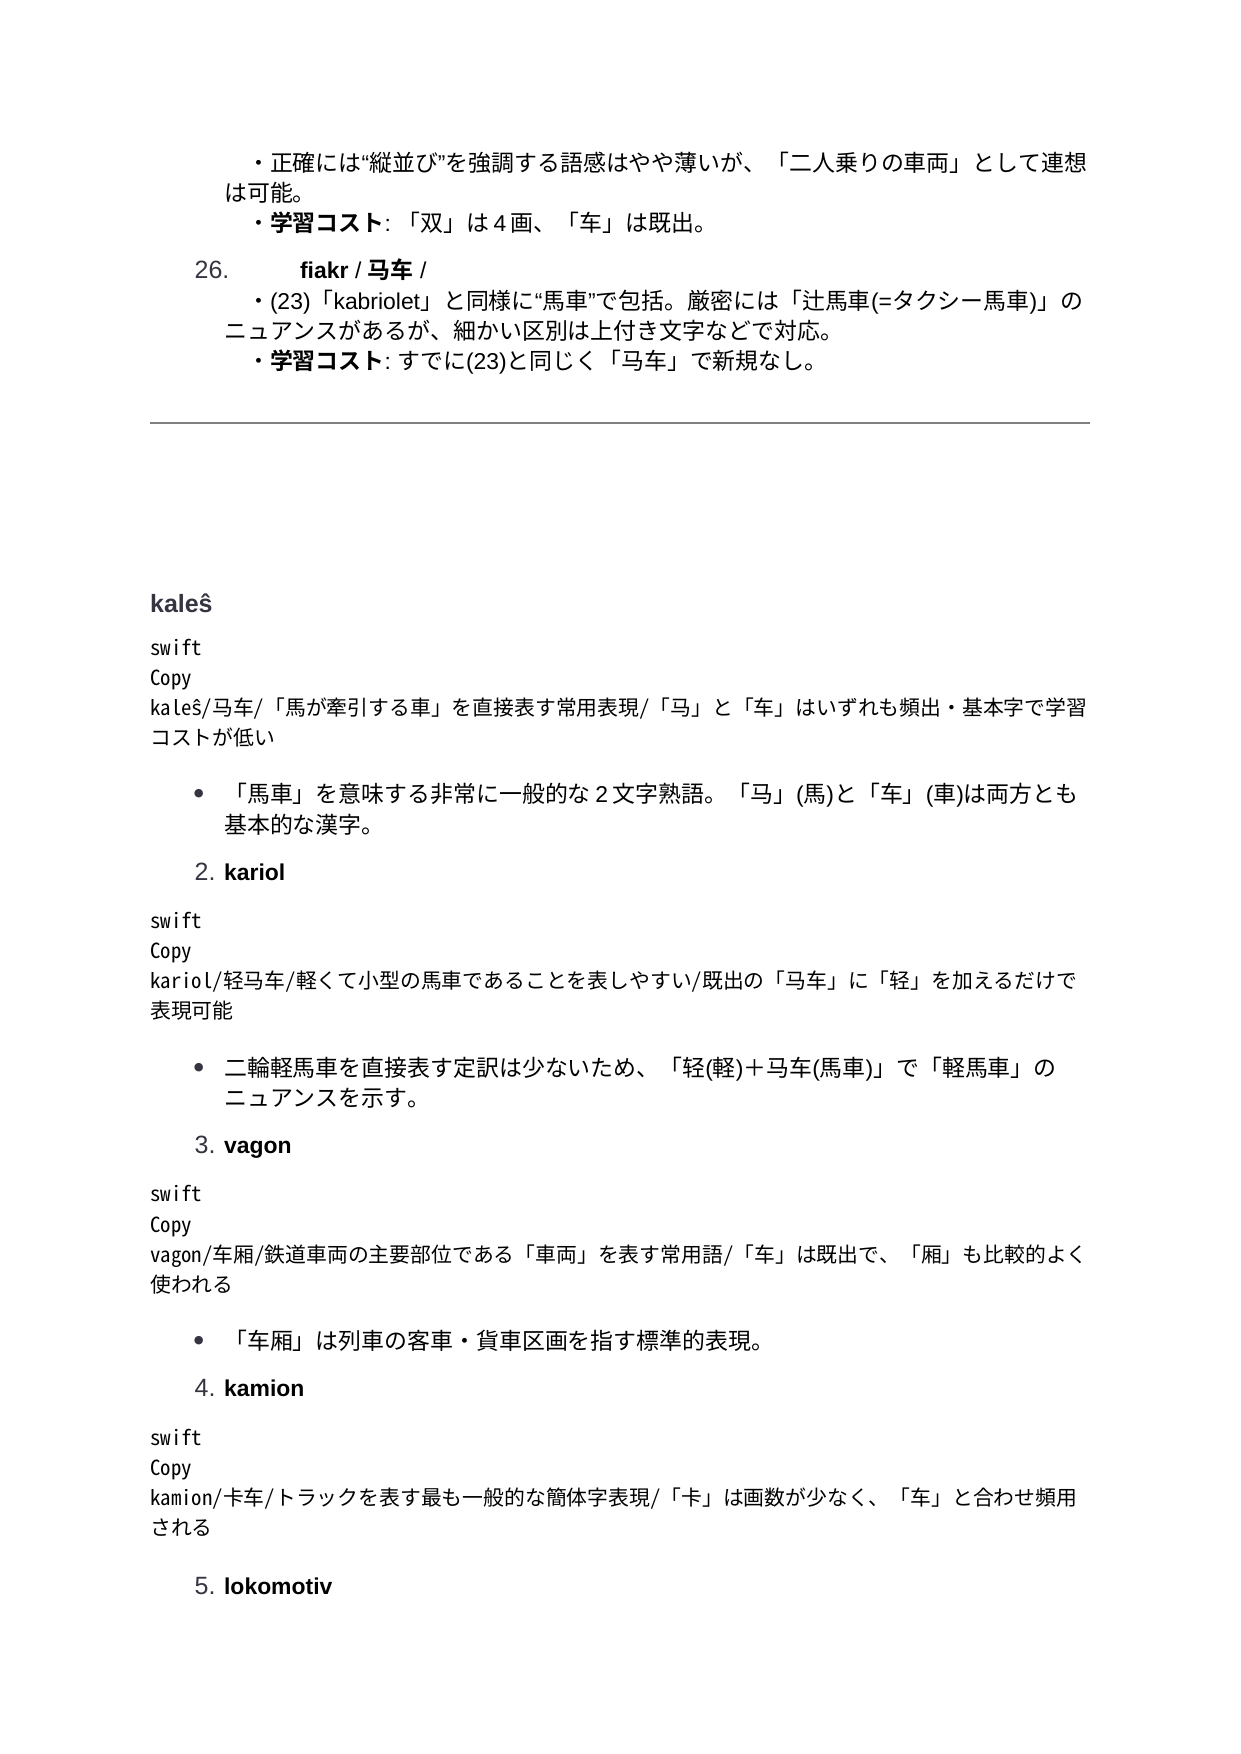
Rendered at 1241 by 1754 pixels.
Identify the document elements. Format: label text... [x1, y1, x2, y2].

text Copy [150, 1208, 1090, 1238]
list lokomotiv [194, 1571, 1090, 1600]
text swift [150, 1178, 1090, 1208]
list kamion [194, 1373, 1090, 1402]
text kaleŝ [150, 589, 1090, 618]
list kariol [194, 857, 1090, 885]
list 「馬車」を意味する非常に一般的な2文字熟語。「马」(馬)と「车」(車)は両方とも基本的な漢字。 [194, 781, 1090, 838]
list 二輪軽馬車を直接表す定訳は少ないため、「轻(軽)＋马车(馬車)」で「軽馬車」のニュアンスを示す。 [194, 1054, 1090, 1112]
text swift [150, 631, 1090, 661]
text kamion/卡车/トラックを表す最も一般的な簡体字表現/「卡」は画数が少なく、「车」と合わせ頻用される [150, 1481, 1090, 1542]
text Copy [150, 1451, 1090, 1481]
text kariol/轻马车/軽くて小型の馬車であることを表しやすい/既出の「马车」に「轻」を加えるだけで表現可能 [150, 964, 1090, 1025]
text Copy [150, 934, 1090, 964]
text swift [150, 904, 1090, 934]
text vagon/车厢/鉄道車両の主要部位である「車両」を表す常用語/「车」は既出で、「厢」も比較的よく使われる [150, 1238, 1090, 1298]
list 「车厢」は列車の客車・貨車区画を指す標準的表現。 [194, 1328, 1090, 1355]
text kaleŝ/马车/「馬が牽引する車」を直接表す常用表現/「马」と「车」はいずれも頻出・基本字で学習コストが低い [150, 691, 1090, 752]
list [194, 150, 1090, 237]
list vagon [194, 1130, 1090, 1159]
text Copy [150, 661, 1090, 691]
list fiakr / 马车 / ・(23)「kabriolet」と同様に“馬車”で包括。厳密には「辻馬車(=タクシー馬車)」のニュアンスがあるが、細かい区別は上付き文字などで対応。 ・学習コスト: すでに(23)と同じく「马车」で新規なし。 [194, 255, 1090, 374]
text swift [150, 1421, 1090, 1451]
